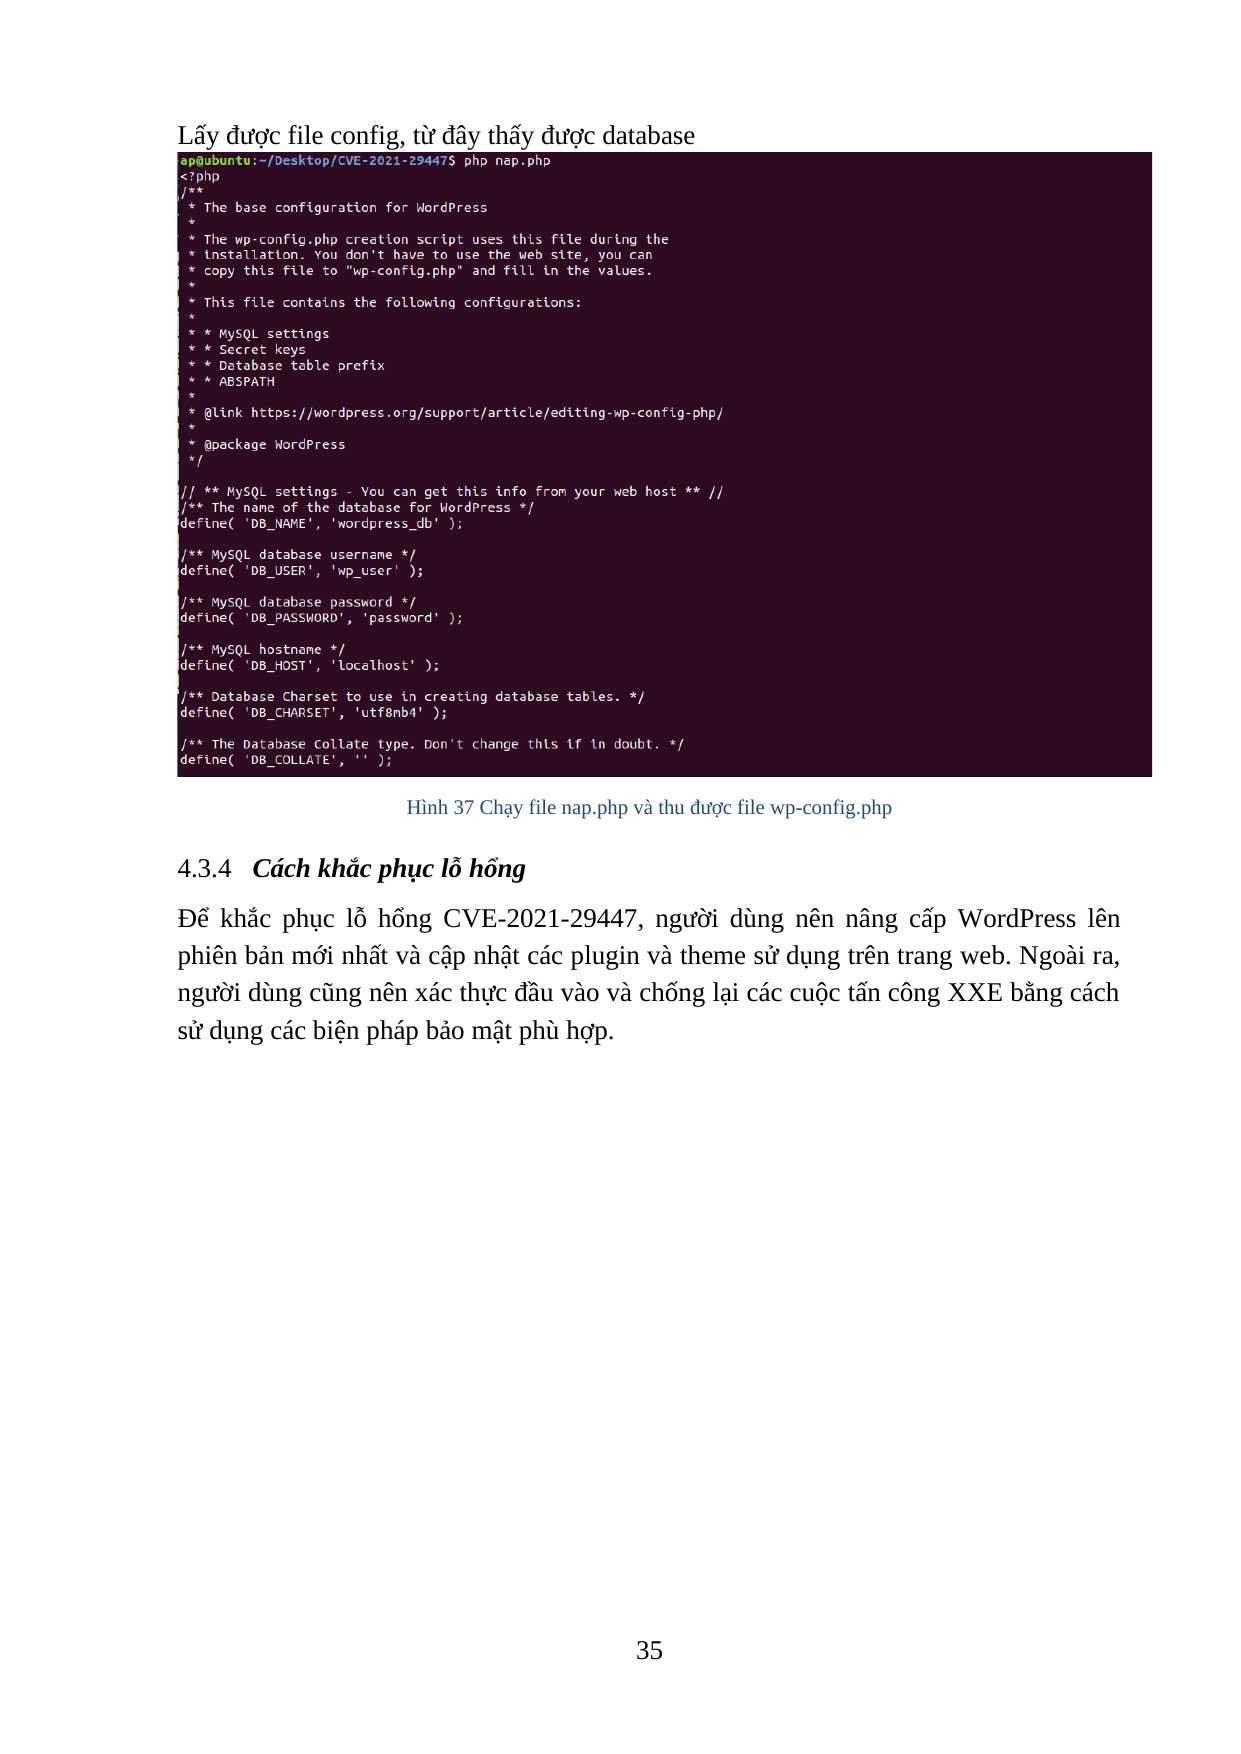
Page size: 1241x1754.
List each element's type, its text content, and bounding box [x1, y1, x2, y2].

text Để khắc phục lỗ hổng CVE-2021-29447, người dùng nên nâng cấp WordPress lên phiên bản mới nhất và cập nhật các plugin và theme sử dụng trên trang web. Ngoài ra, người dùng cũng nên xác thực đầu vào và chống lại các cuộc tấn công XXE bằng cách sử dụng các biện pháp bảo mật phù hợp. [177, 902, 1121, 1045]
subtitle Cách khắc phục lỗ hổng [177, 852, 1121, 883]
picture [177, 152, 1153, 777]
text Lấy được file config, từ đây thấy được database [177, 119, 1121, 152]
